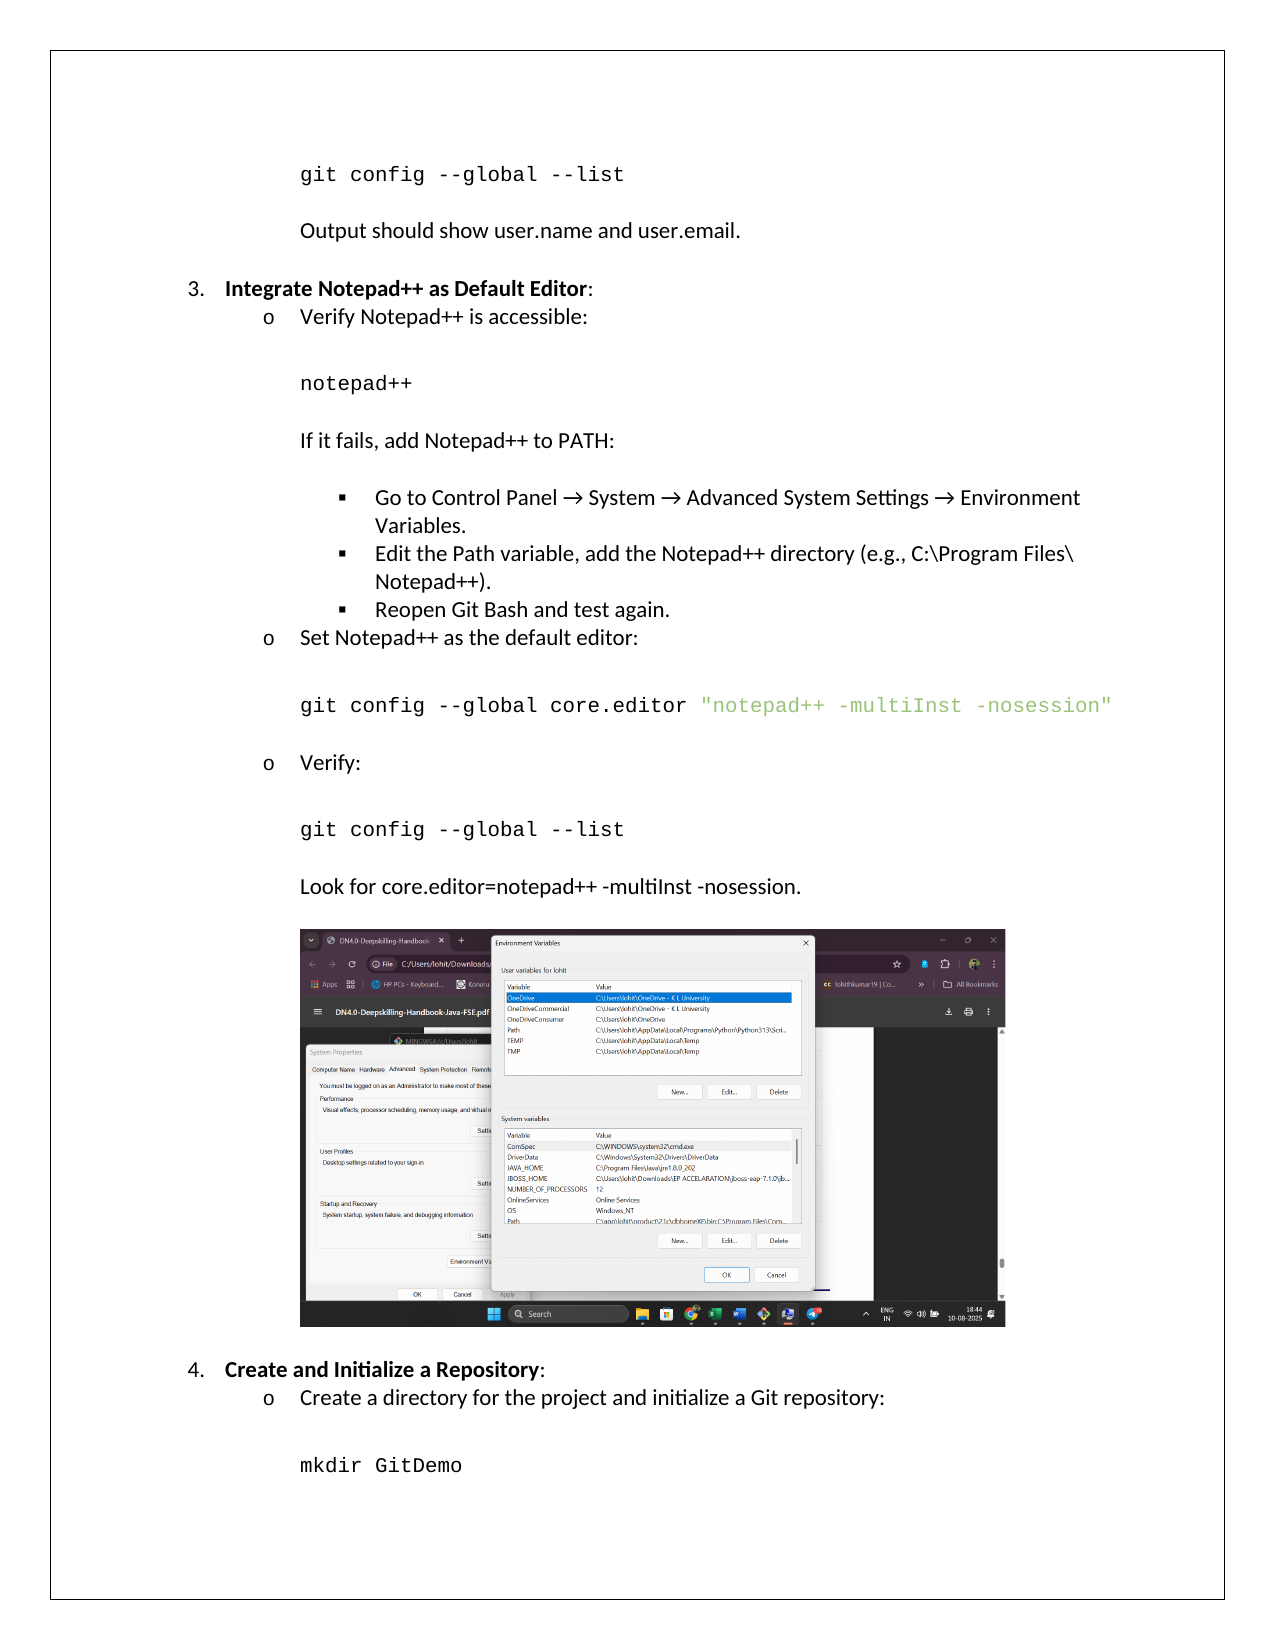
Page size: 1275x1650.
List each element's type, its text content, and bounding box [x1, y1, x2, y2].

list Create and Initialize a Repository: [187, 1356, 1125, 1383]
text Look for core.editor=notepad++ -multiInst -nosession. [300, 872, 1125, 900]
list Verify: [262, 748, 1125, 776]
text If it fails, add Notepad++ to PATH: [300, 426, 1125, 454]
list Go to Control Panel → System → Advanced System Settings → Environment Variables. [337, 483, 1125, 539]
list Integrate Notepad++ as Default Editor: [187, 274, 1125, 302]
text git config --global core.editor "notepad++ -multiInst -nosession" [300, 681, 1125, 719]
picture [300, 929, 1006, 1327]
text git config --global --list [300, 806, 1125, 843]
text git config --global --list [300, 150, 1125, 187]
list Edit the Path variable, add the Notepad++ directory (e.g., C:\Program Files\Notepad++). [337, 539, 1125, 596]
list Reopen Git Bash and test again. [337, 596, 1125, 623]
list Verify Notepad++ is accessible: [262, 302, 1125, 330]
text notepad++ [300, 359, 1125, 397]
text Output should show user.name and user.email. [300, 217, 1125, 245]
list Set Notepad++ as the default editor: [262, 623, 1125, 652]
text mkdir GitDemo [300, 1441, 1125, 1479]
list Create a directory for the project and initialize a Git repository: [262, 1383, 1125, 1412]
